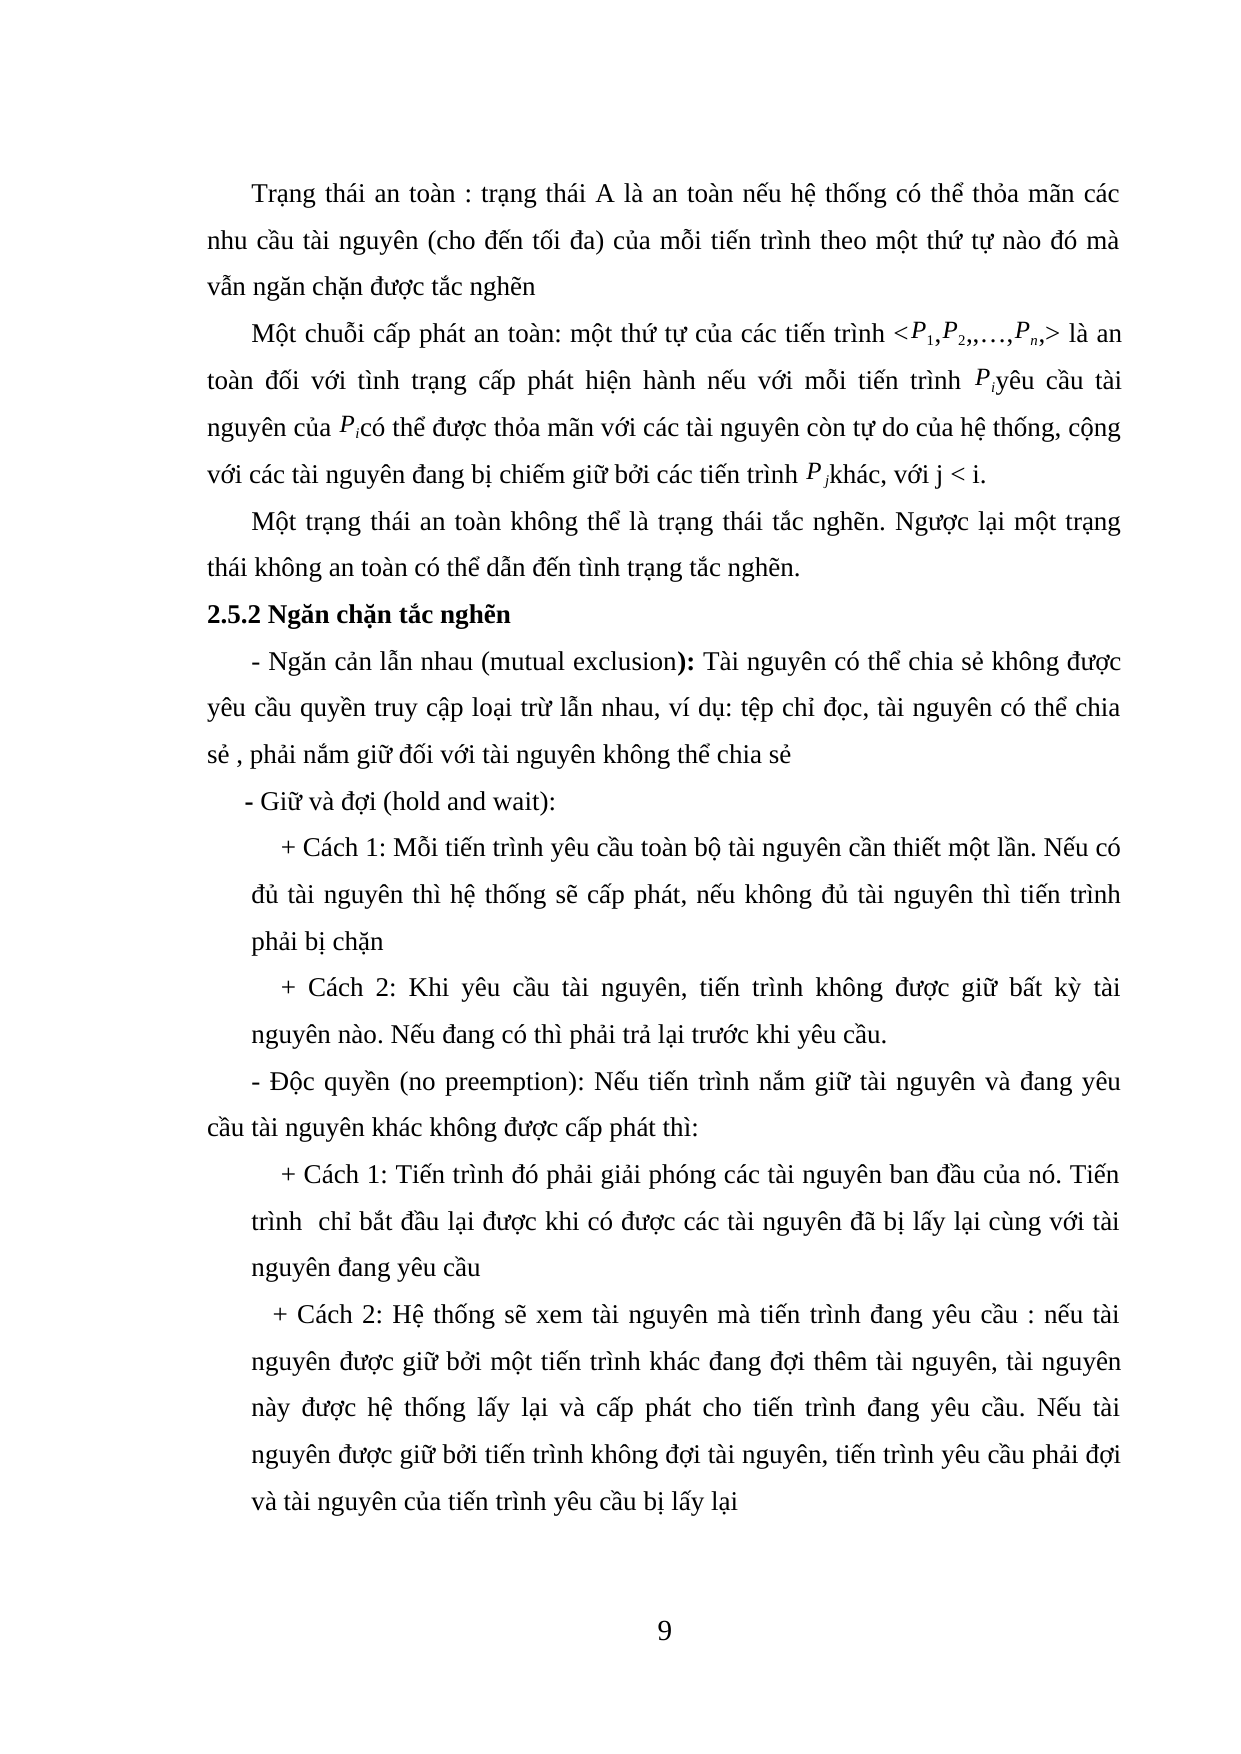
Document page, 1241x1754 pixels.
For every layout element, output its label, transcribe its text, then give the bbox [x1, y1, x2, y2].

text Trạng thái an toàn : trạng thái A là an toàn nếu hệ thống có thể thỏa mãn các nhu cầu tài nguyên (cho đến tối đa) của mỗi tiến trình theo một thứ tự nào đó mà vẫn ngăn chặn được tắc nghẽn [207, 177, 1122, 302]
subtitle 2.5.2 Ngăn chặn tắc nghẽn [207, 598, 1122, 629]
text + Cách 2: Hệ thống sẽ xem tài nguyên mà tiến trình đang yêu cầu : nếu tài nguyên được giữ bởi một tiến trình khác đang đợi thêm tài nguyên, tài nguyên này được hệ thống lấy lại và cấp phát cho tiến trình đang yêu cầu. Nếu tài nguyên được giữ bởi tiến trình không đợi tài nguyên, tiến trình yêu cầu phải đợi và tài nguyên của tiến trình yêu cầu bị lấy lại [251, 1298, 1122, 1516]
text + Cách 1: Tiến trình đó phải giải phóng các tài nguyên ban đầu của nó. Tiến trình chỉ bắt đầu lại được khi có được các tài nguyên đã bị lấy lại cùng với tài nguyên đang yêu cầu [251, 1158, 1122, 1282]
text - Ngăn cản lẫn nhau (mutual exclusion): Tài nguyên có thể chia sẻ không được yêu cầu quyền truy cập loại trừ lẫn nhau, ví dụ: tệp chỉ đọc, tài nguyên có thể chia sẻ , phải nắm giữ đối với tài nguyên không thể chia sẻ [207, 645, 1122, 769]
text + Cách 1: Mỗi tiến trình yêu cầu toàn bộ tài nguyên cần thiết một lần. Nếu có đủ tài nguyên thì hệ thống sẽ cấp phát, nếu không đủ tài nguyên thì tiến trình phải bị chặn [251, 831, 1122, 956]
text + Cách 2: Khi yêu cầu tài nguyên, tiến trình không được giữ bất kỳ tài nguyên nào. Nếu đang có thì phải trả lại trước khi yêu cầu. [251, 971, 1122, 1049]
text Một trạng thái an toàn không thể là trạng thái tắc nghẽn. Ngược lại một trạng thái không an toàn có thể dẫn đến tình trạng tắc nghẽn. [207, 505, 1122, 582]
text Một chuỗi cấp phát an toàn: một thứ tự của các tiến trình <,,,…,,> là an toàn đối với tình trạng cấp phát hiện hành nếu với mỗi tiến trình yêu cầu tài nguyên của có thể được thỏa mãn với các tài nguyên còn tự do của hệ thống, cộng với các tài nguyên đang bị chiếm giữ bởi các tiến trình khác, với j < i. [207, 317, 1122, 489]
text - Độc quyền (no preemption): Nếu tiến trình nắm giữ tài nguyên và đang yêu cầu tài nguyên khác không được cấp phát thì: [207, 1065, 1122, 1142]
text - Giữ và đợi (hold and wait): [207, 785, 1122, 816]
